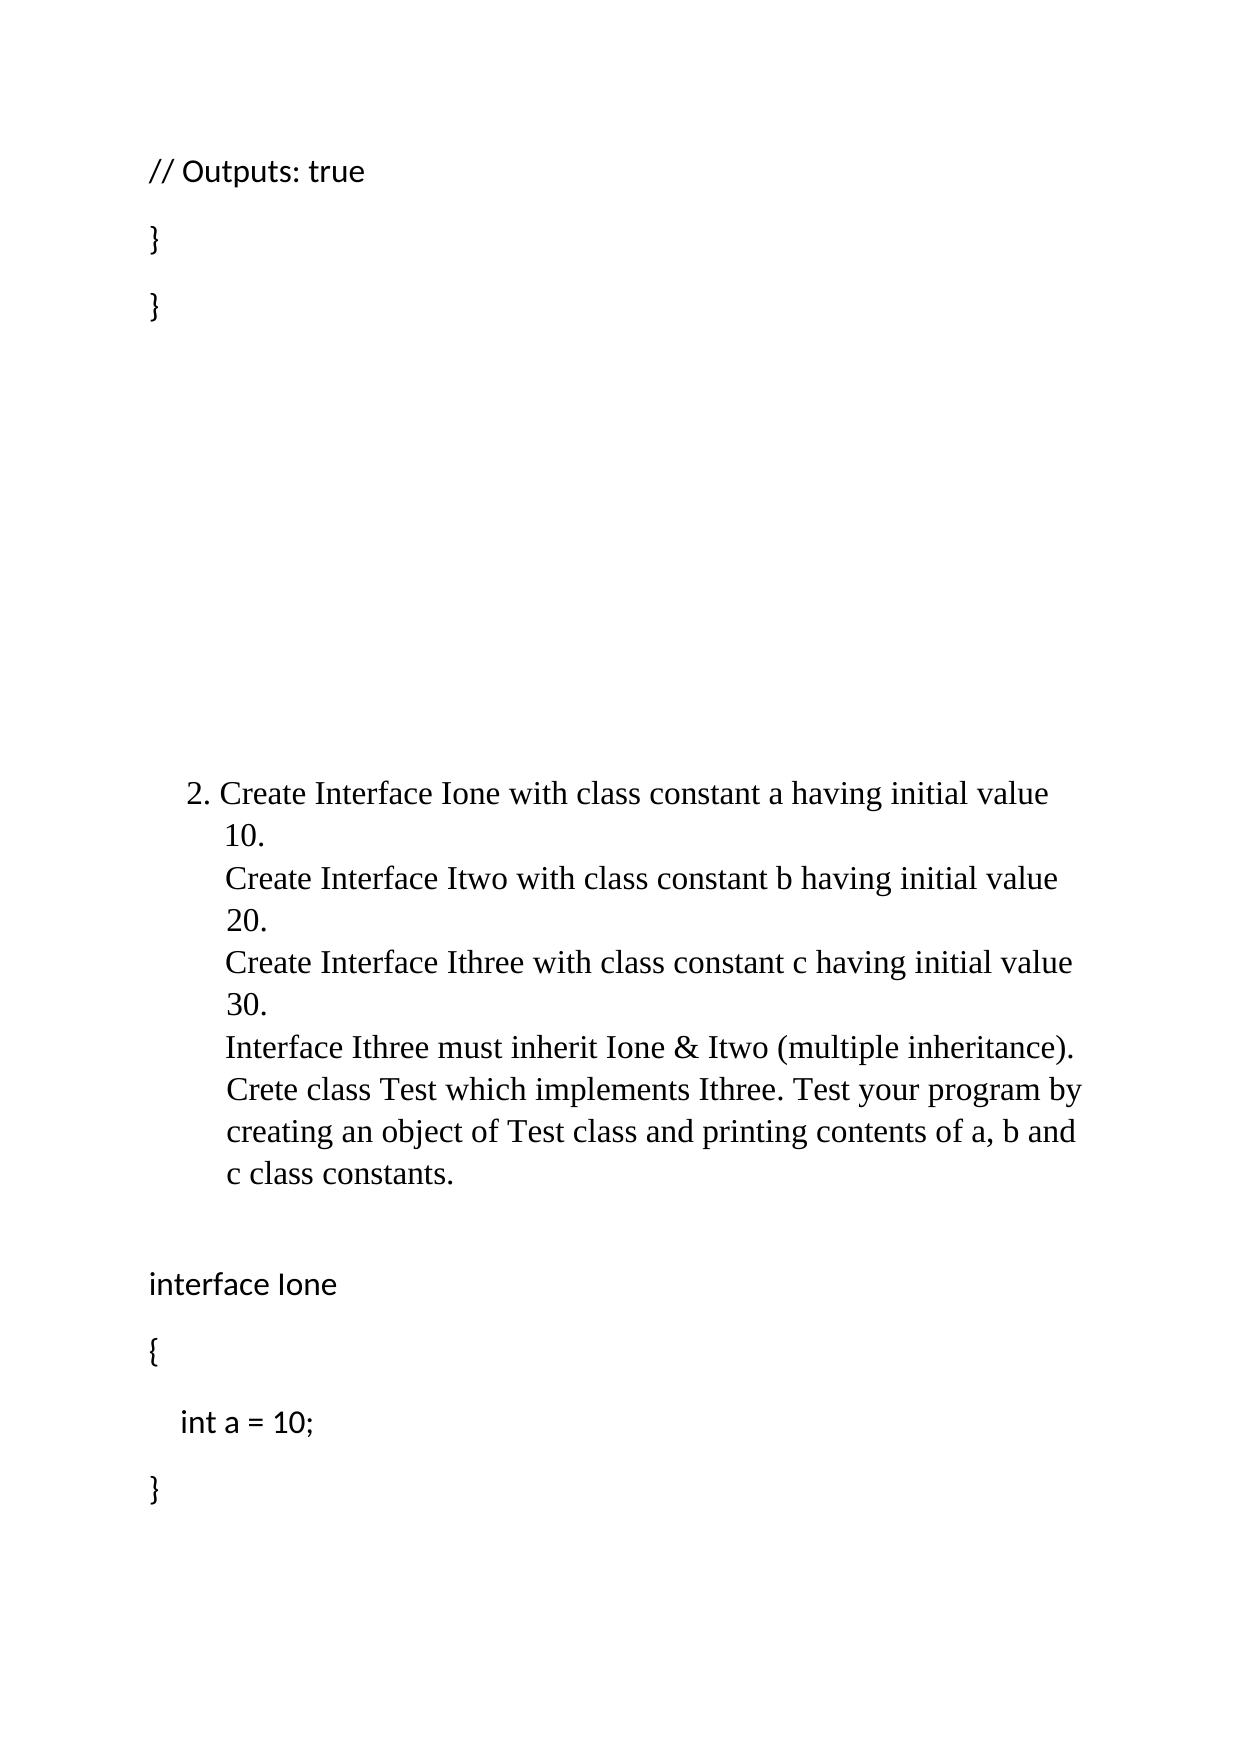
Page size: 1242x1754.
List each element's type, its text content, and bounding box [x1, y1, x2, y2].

text } [148, 1468, 1088, 1509]
text int a = 10; [180, 1401, 1088, 1441]
text } [148, 285, 1088, 326]
text interface Ione [148, 1263, 1088, 1304]
text Create Interface Ithree with class constant c having initial value 30. [225, 942, 1088, 1023]
text Interface Ithree must inherit Ione & Itwo (multiple inheritance). Crete class Test which implements Ithree. Test your program by creating an object of Test class and printing contents of a, b and c class constants. [225, 1027, 1088, 1192]
text } [148, 217, 1088, 258]
text Create Interface Itwo with class constant b having initial value 20. [225, 858, 1088, 938]
text // Outputs: true [148, 150, 1088, 191]
text 2. Create Interface Ione with class constant a having initial value 10. [186, 773, 1088, 854]
text { [148, 1330, 1088, 1371]
